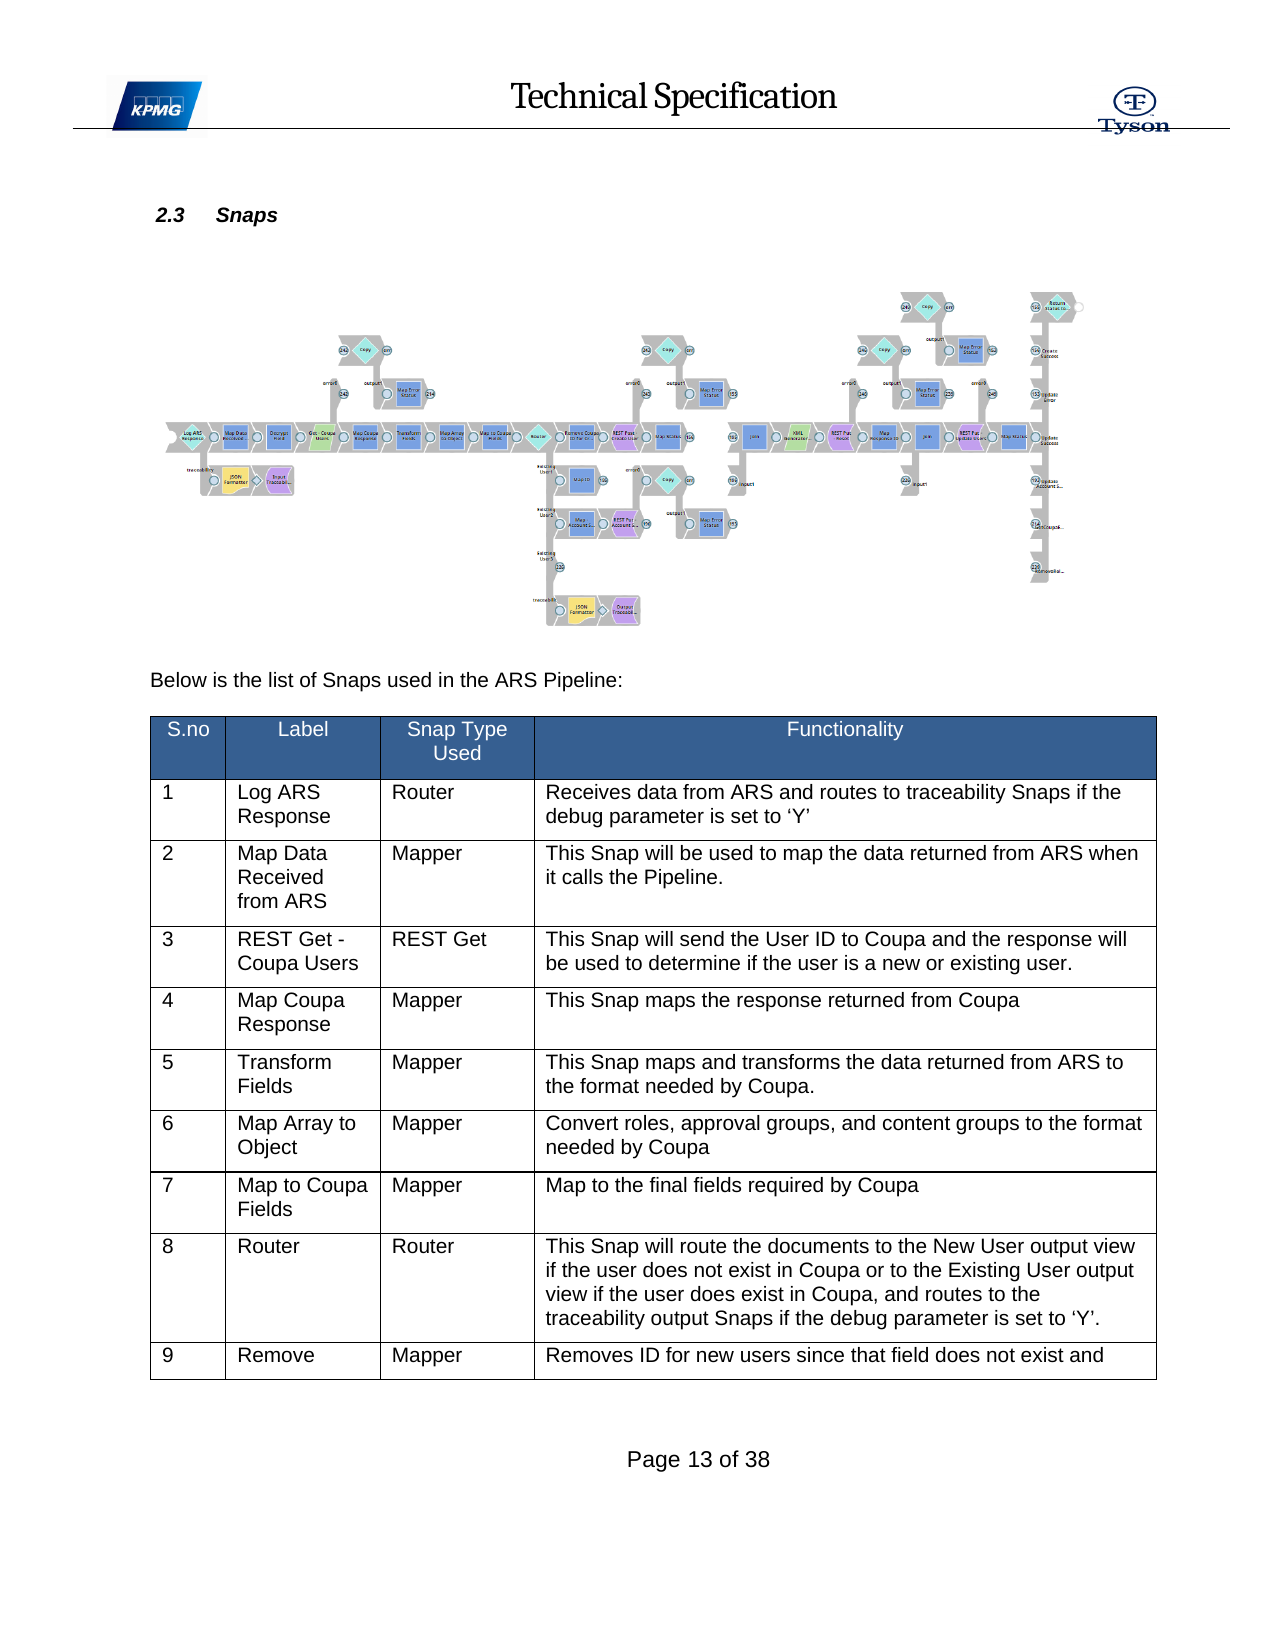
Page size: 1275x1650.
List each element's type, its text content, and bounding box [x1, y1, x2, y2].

table_cell This Snap maps and transforms the data returned from ARS to the format needed by Coupa. [535, 1050, 1156, 1110]
table_cell REST Get - Coupa Users [226, 927, 380, 987]
table_cell Convert roles, approval groups, and content groups to the format needed by Coupa [535, 1111, 1156, 1171]
table_cell Map to Coupa Fields [226, 1173, 380, 1233]
table_cell This Snap will route the documents to the New User output view if the user does not exist in Coupa or to the Existing User output view if the user does exist in Coupa, and routes to the traceability output Snaps if the debug parameter is set to ‘Y’. [535, 1234, 1156, 1342]
table_header Label [226, 717, 380, 779]
table_cell Map Data Received from ARS [226, 841, 380, 926]
table_cell Router [381, 780, 534, 840]
table_cell Remove Coupa ID for Create [226, 1343, 380, 1379]
table_cell Mapper [381, 1111, 534, 1171]
table_header Functionality [535, 717, 1156, 779]
table_cell Removes ID for new users since that field does not exist and isn’t sent to Coupa [535, 1343, 1156, 1379]
text Below is the list of Snaps used in the ARS Pipeline: [150, 668, 1125, 692]
table_cell 7 [151, 1173, 225, 1233]
table_cell Map Coupa Response [226, 988, 380, 1048]
table_cell 2 [151, 841, 225, 926]
table_cell 1 [151, 780, 225, 840]
table_header Snap Type Used [381, 717, 534, 779]
table_cell Mapper [381, 841, 534, 926]
table_cell Mapper [381, 1343, 534, 1379]
table_cell Transform Fields [226, 1050, 380, 1110]
table_cell 6 [151, 1111, 225, 1171]
table_cell Mapper [381, 988, 534, 1048]
table_cell 4 [151, 988, 225, 1048]
table_cell 5 [151, 1050, 225, 1110]
table_cell Map to the final fields required by Coupa [535, 1173, 1156, 1233]
table_cell Mapper [381, 1050, 534, 1110]
table_cell Log ARS Response [226, 780, 380, 840]
picture [1088, 129, 1181, 151]
table_cell Router [226, 1234, 380, 1342]
table_cell Router [381, 1234, 534, 1342]
picture [1088, 75, 1181, 128]
picture [106, 129, 208, 138]
table_header S.no [151, 717, 225, 779]
table_cell REST Get [381, 927, 534, 987]
subtitle Snaps [156, 203, 1125, 227]
table_cell This Snap will be used to map the data returned from ARS when it calls the Pipeline. [535, 841, 1156, 926]
table_cell Mapper [381, 1173, 534, 1233]
picture [150, 252, 1125, 645]
table_cell This Snap maps the response returned from Coupa [535, 988, 1156, 1048]
table_cell 9 [151, 1343, 225, 1379]
table_cell Map Array to Object [226, 1111, 380, 1171]
table_cell 8 [151, 1234, 225, 1342]
table_cell Receives data from ARS and routes to traceability Snaps if the debug parameter is set to ‘Y’ [535, 780, 1156, 840]
table_cell 3 [151, 927, 225, 987]
picture [106, 75, 208, 128]
table_cell This Snap will send the User ID to Coupa and the response will be used to determine if the user is a new or existing user. [535, 927, 1156, 987]
